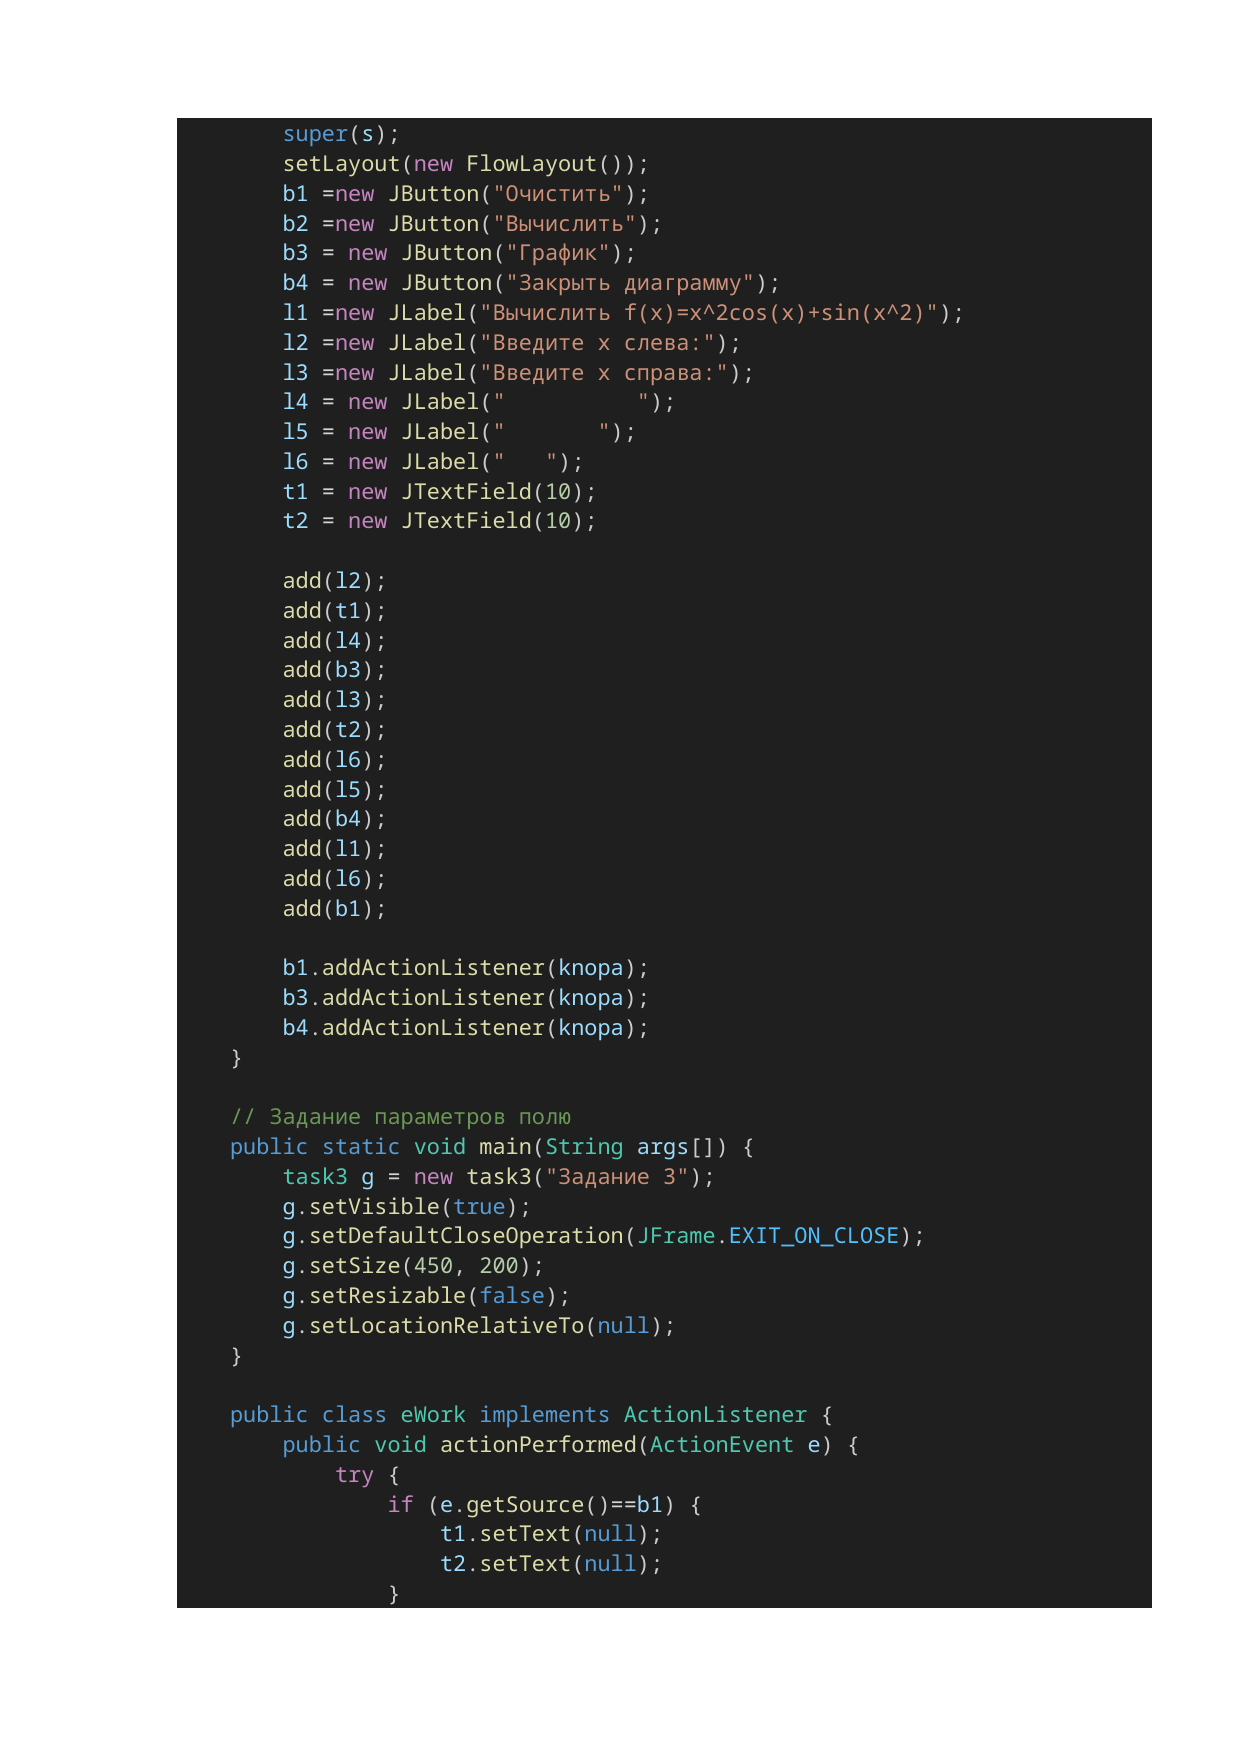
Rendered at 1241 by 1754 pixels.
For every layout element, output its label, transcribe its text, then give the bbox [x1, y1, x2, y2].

text l1 =new JLabel("Вычислить f(x)=x^2cos(x)+sin(x^2)"); [177, 297, 1152, 327]
text l5 = new JLabel(" "); [177, 416, 1152, 446]
text try { [177, 1459, 1152, 1488]
text setLayout(new FlowLayout()); [177, 148, 1152, 178]
text if (e.getSource()==b1) { [177, 1488, 1152, 1518]
text t2 = new JTextField(10); [177, 505, 1152, 535]
text add(l6); [177, 744, 1152, 773]
text b4 = new JButton("Закрыть диаграмму"); [177, 267, 1152, 297]
text add(l4); [177, 624, 1152, 654]
text add(l1); [177, 833, 1152, 863]
text } [177, 1042, 1152, 1071]
text super(s); [177, 118, 1152, 148]
text } [177, 1578, 1152, 1608]
text b3.addActionListener(knopa); [177, 982, 1152, 1012]
text t1 = new JTextField(10); [177, 476, 1152, 505]
text t1.setText(null); [177, 1518, 1152, 1548]
text b3 = new JButton("График"); [177, 237, 1152, 267]
text g.setDefaultCloseOperation(JFrame.EXIT_ON_CLOSE); [177, 1220, 1152, 1250]
text public class eWork implements ActionListener { [177, 1399, 1152, 1429]
text add(l2); [177, 565, 1152, 595]
text b2 =new JButton("Вычислить"); [177, 207, 1152, 237]
text task3 g = new task3("Задание 3"); [177, 1161, 1152, 1191]
text l2 =new JLabel("Введите x слева:"); [177, 327, 1152, 356]
text g.setVisible(true); [177, 1191, 1152, 1220]
text l3 =new JLabel("Введите x справа:"); [177, 356, 1152, 386]
text t2.setText(null); [177, 1548, 1152, 1578]
text // Задание параметров полю [177, 1101, 1152, 1131]
text } [177, 1339, 1152, 1369]
text add(l3); [177, 684, 1152, 714]
text b1 =new JButton("Очистить"); [177, 178, 1152, 207]
text l6 = new JLabel(" "); [177, 446, 1152, 476]
text g.setSize(450, 200); [177, 1250, 1152, 1280]
text l4 = new JLabel(" "); [177, 386, 1152, 416]
text add(b1); [177, 893, 1152, 922]
text add(l6); [177, 863, 1152, 893]
text add(t2); [177, 714, 1152, 744]
text b1.addActionListener(knopa); [177, 952, 1152, 982]
text g.setLocationRelativeTo(null); [177, 1310, 1152, 1339]
text b4.addActionListener(knopa); [177, 1012, 1152, 1042]
text add(t1); [177, 595, 1152, 624]
text add(b4); [177, 803, 1152, 833]
text public void actionPerformed(ActionEvent e) { [177, 1429, 1152, 1459]
text add(b3); [177, 654, 1152, 684]
text g.setResizable(false); [177, 1280, 1152, 1310]
text public static void main(String args[]) { [177, 1131, 1152, 1161]
text add(l5); [177, 773, 1152, 803]
